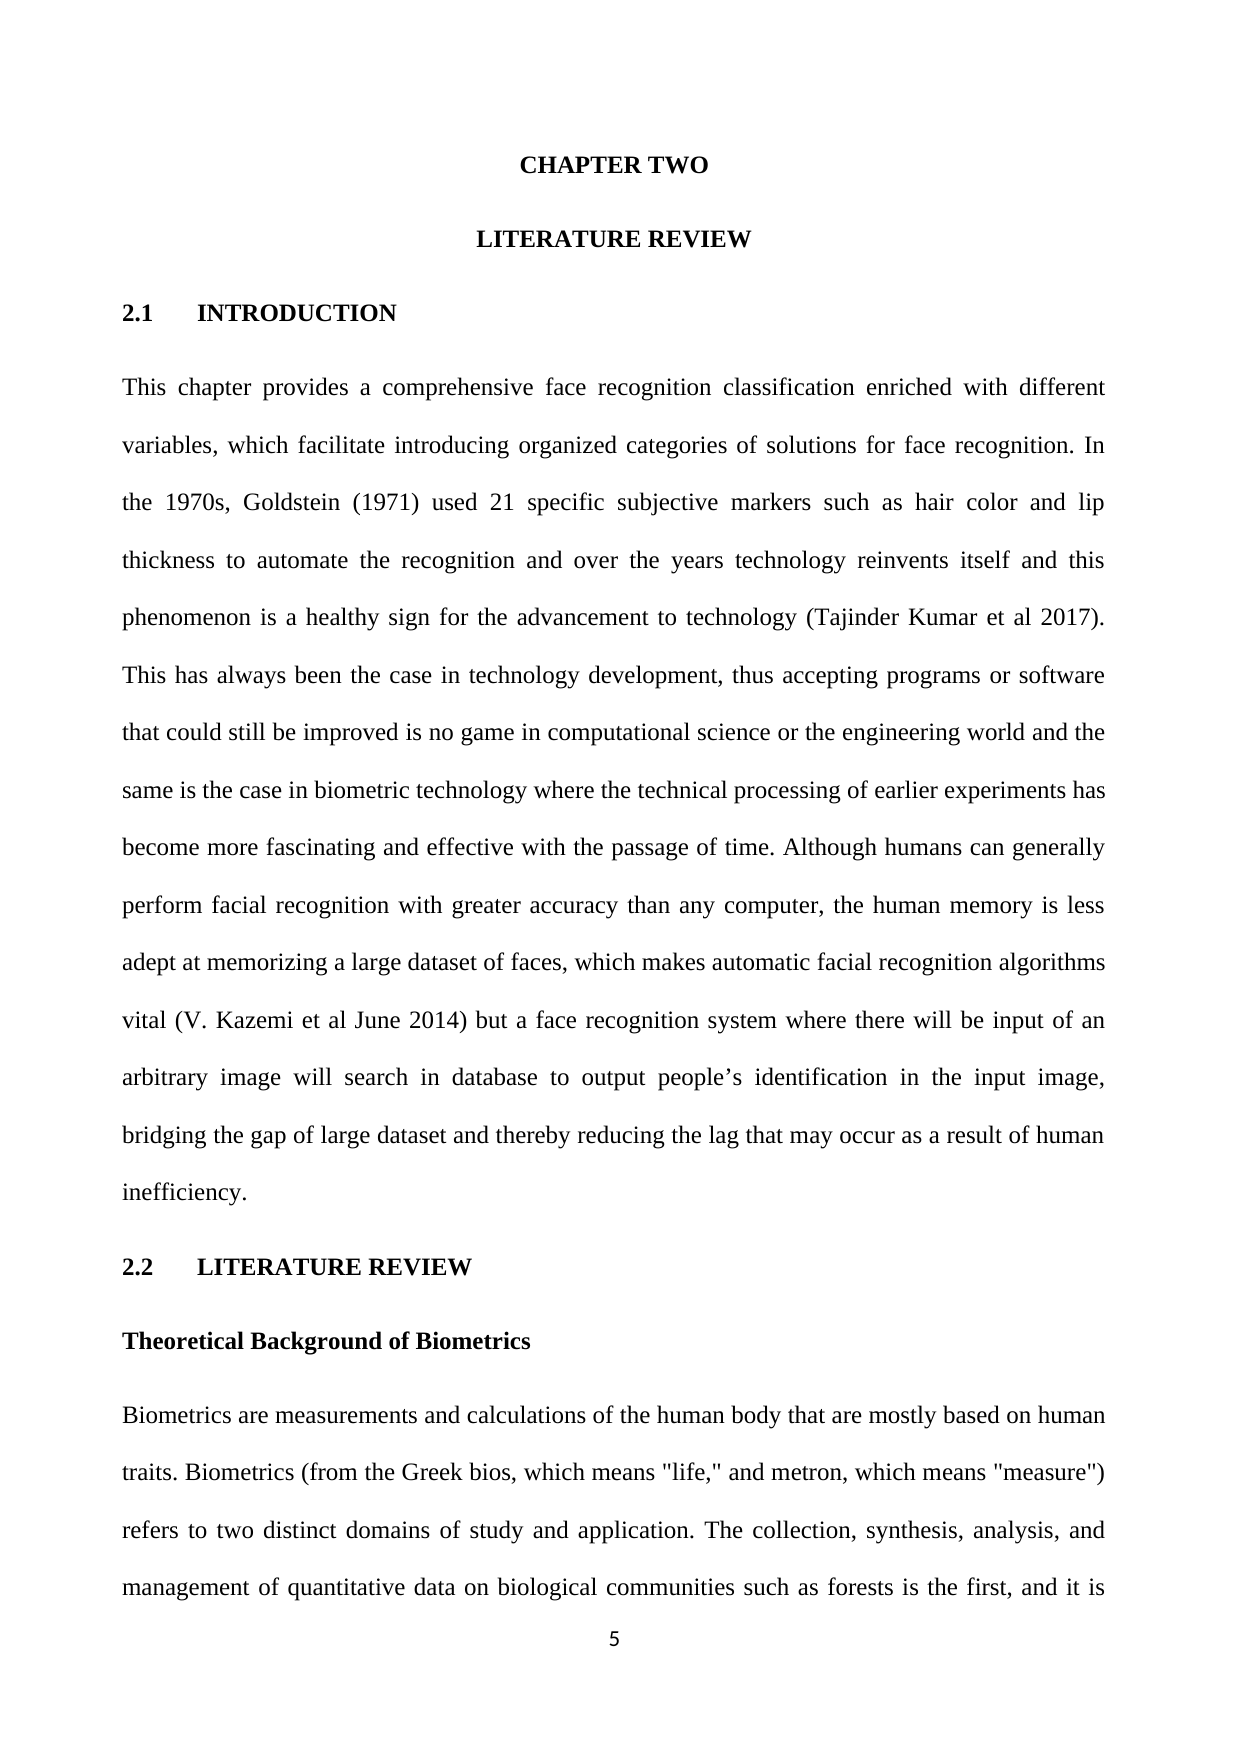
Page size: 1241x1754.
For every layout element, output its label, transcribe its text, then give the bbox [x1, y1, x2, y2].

text This chapter provides a comprehensive face recognition classification enriched with different variables, which facilitate introducing organized categories of solutions for face recognition. In the 1970s, Goldstein (1971) used 21 specific subjective markers such as hair color and lip thickness to automate the recognition and over the years technology reinvents itself and this phenomenon is a healthy sign for the advancement to technology (Tajinder Kumar et al 2017). This has always been the case in technology development, thus accepting programs or software that could still be improved is no game in computational science or the engineering world and the same is the case in biometric technology where the technical processing of earlier experiments has become more fascinating and effective with the passage of time. Although humans can generally perform facial recognition with greater accuracy than any computer, the human memory is less adept at memorizing a large dataset of faces, which makes automatic facial recognition algorithms vital (V. Kazemi et al June 2014) but a face recognition system where there will be input of an arbitrary image will search in database to output people’s identification in the input image, bridging the gap of large dataset and thereby reducing the lag that may occur as a result of human inefficiency. [122, 372, 1106, 1206]
subtitle LITERATURE REVIEW [122, 224, 1106, 253]
subtitle 2.1 INTRODUCTION [122, 298, 1106, 327]
text Theoretical Background of Biometrics [122, 1326, 1106, 1354]
subtitle CHAPTER TWO [122, 150, 1106, 179]
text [122, 1400, 1106, 1601]
subtitle 2.2 LITERATURE REVIEW [122, 1252, 1106, 1280]
